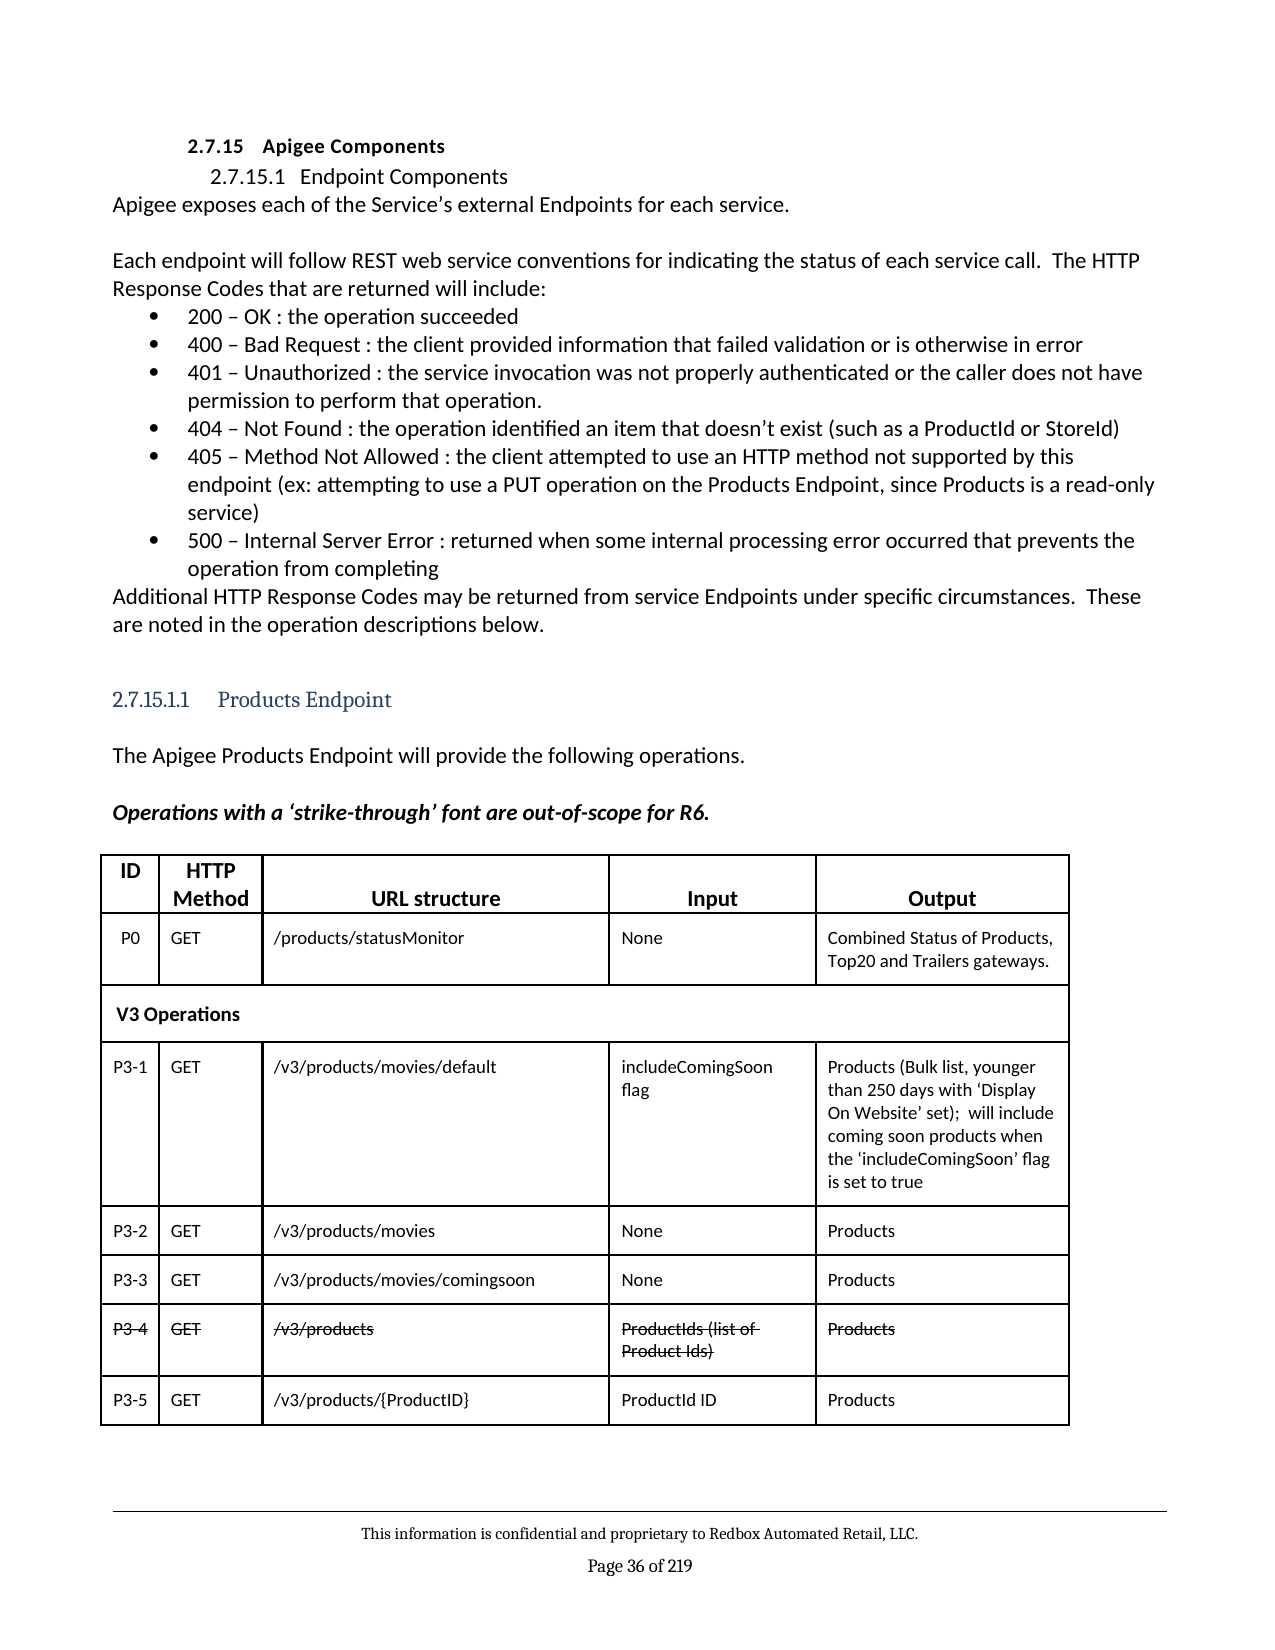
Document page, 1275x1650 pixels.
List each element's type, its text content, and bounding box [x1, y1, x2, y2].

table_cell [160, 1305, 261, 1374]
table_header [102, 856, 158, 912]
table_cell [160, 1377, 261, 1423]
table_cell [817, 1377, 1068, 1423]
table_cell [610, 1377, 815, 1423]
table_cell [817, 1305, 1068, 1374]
list 405 – Method Not Allowed : the client attempted to use an HTTP method not supported by this endpoint (ex: attempting to use a PUT operation on the Products Endpoint, since Products is a read-only service) [150, 442, 1162, 526]
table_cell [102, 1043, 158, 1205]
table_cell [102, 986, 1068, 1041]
text Additional HTTP Response Codes may be returned from service Endpoints under specific circumstances. These are noted in the operation descriptions below. [112, 582, 1162, 638]
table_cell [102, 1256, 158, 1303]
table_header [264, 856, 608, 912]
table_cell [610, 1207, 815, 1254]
text The Apigee Products Endpoint will provide the following operations. [112, 742, 1162, 769]
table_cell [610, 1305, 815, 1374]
list 500 – Internal Server Error : returned when some internal processing error occurred that prevents the operation from completing [150, 526, 1162, 582]
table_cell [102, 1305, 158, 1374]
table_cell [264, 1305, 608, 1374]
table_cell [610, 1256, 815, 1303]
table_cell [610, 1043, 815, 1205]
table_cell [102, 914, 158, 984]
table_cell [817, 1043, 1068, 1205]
list 401 – Unauthorized : the service invocation was not properly authenticated or the caller does not have permission to perform that operation. [150, 358, 1162, 414]
subtitle Endpoint Components [210, 162, 1162, 190]
subtitle Products Endpoint [112, 687, 1162, 713]
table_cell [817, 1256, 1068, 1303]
list 200 – OK : the operation succeeded [150, 302, 1162, 330]
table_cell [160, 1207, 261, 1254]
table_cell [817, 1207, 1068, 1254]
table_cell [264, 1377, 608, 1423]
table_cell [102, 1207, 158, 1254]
text Each endpoint will follow REST web service conventions for indicating the status of each service call. The HTTP Response Codes that are returned will include: [112, 246, 1162, 302]
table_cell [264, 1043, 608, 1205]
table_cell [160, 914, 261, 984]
subtitle Apigee Components [187, 133, 1162, 159]
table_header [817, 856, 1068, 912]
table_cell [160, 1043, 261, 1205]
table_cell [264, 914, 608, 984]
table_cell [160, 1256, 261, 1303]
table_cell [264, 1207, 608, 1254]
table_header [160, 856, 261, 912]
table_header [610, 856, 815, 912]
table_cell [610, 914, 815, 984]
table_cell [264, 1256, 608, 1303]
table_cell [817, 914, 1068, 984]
text Operations with a ‘strike-through’ font are out-of-scope for R6. [112, 798, 1162, 826]
list 404 – Not Found : the operation identified an item that doesn’t exist (such as a ProductId or StoreId) [150, 414, 1162, 442]
list 400 – Bad Request : the client provided information that failed validation or is otherwise in error [150, 330, 1162, 358]
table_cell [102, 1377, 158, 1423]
text Apigee exposes each of the Service’s external Endpoints for each service. [112, 190, 1162, 218]
